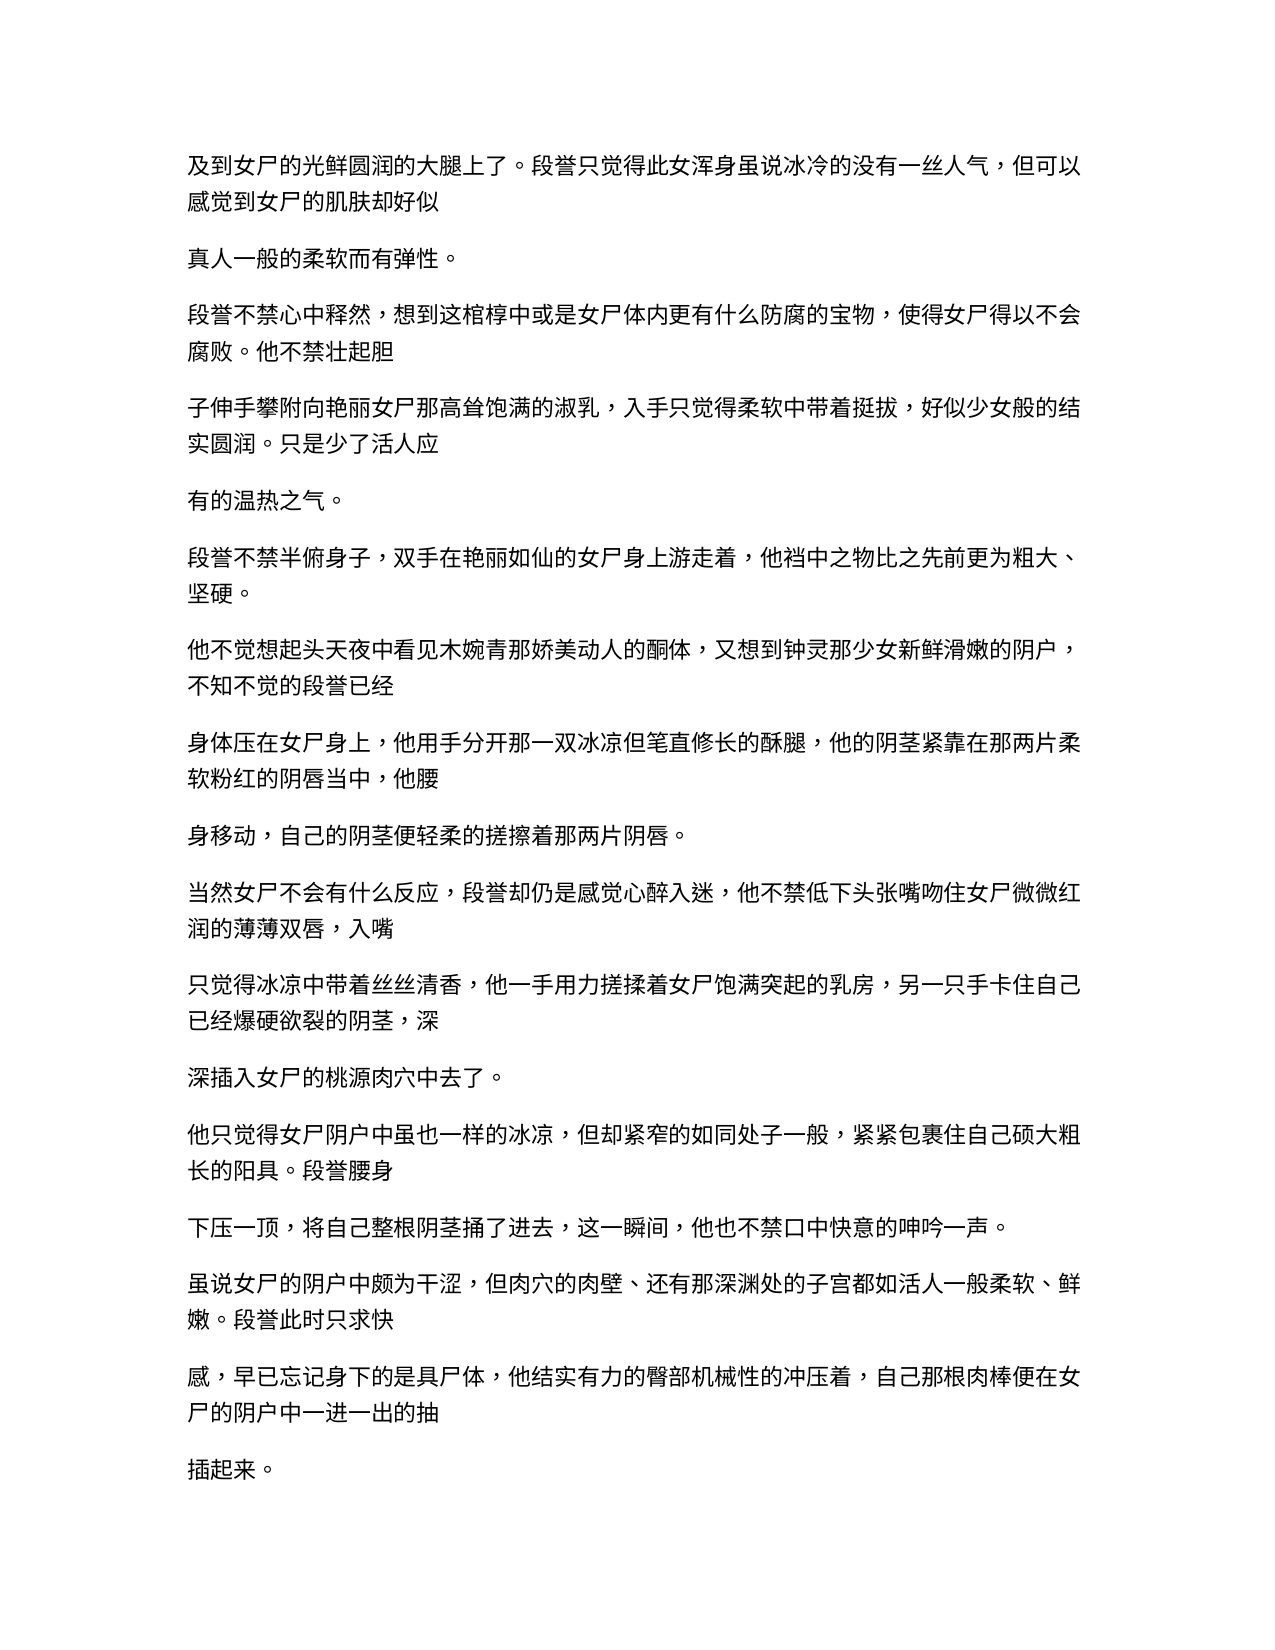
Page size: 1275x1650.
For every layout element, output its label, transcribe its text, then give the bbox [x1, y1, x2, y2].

text 当然女尸不会有什么反应，段誉却仍是感觉心醉入迷，他不禁低下头张嘴吻住女尸微微红润的薄薄双唇，入嘴 [187, 877, 1087, 944]
text 子伸手攀附向艳丽女尸那高耸饱满的淑乳，入手只觉得柔软中带着挺拔，好似少女般的结实圆润。只是少了活人应 [187, 392, 1087, 459]
text 感，早已忘记身下的是具尸体，他结实有力的臀部机械性的冲压着，自己那根肉棒便在女尸的阴户中一进一出的抽 [187, 1361, 1087, 1428]
text 他不觉想起头天夜中看见木婉青那娇美动人的酮体，又想到钟灵那少女新鲜滑嫩的阴户，不知不觉的段誉已经 [187, 634, 1087, 702]
text 插起来。 [187, 1454, 1087, 1485]
text 段誉不禁心中释然，想到这棺椁中或是女尸体内更有什么防腐的宝物，使得女尸得以不会腐败。他不禁壮起胆 [187, 299, 1087, 367]
text 身移动，自己的阴茎便轻柔的搓擦着那两片阴唇。 [187, 820, 1087, 851]
text 身体压在女尸身上，他用手分开那一双冰凉但笔直修长的酥腿，他的阴茎紧靠在那两片柔软粉红的阴唇当中，他腰 [187, 727, 1087, 794]
text 有的温热之气。 [187, 485, 1087, 516]
text 段誉不禁半俯身子，双手在艳丽如仙的女尸身上游走着，他裆中之物比之先前更为粗大、坚硬。 [187, 542, 1087, 609]
text 虽说女尸的阴户中颇为干涩，但肉穴的肉壁、还有那深渊处的子宫都如活人一般柔软、鲜嫩。段誉此时只求快 [187, 1268, 1087, 1335]
text 下压一顶，将自己整根阴茎捅了进去，这一瞬间，他也不禁口中快意的呻吟一声。 [187, 1211, 1087, 1243]
text 他只觉得女尸阴户中虽也一样的冰凉，但却紧窄的如同处子一般，紧紧包裹住自己硕大粗长的阳具。段誉腰身 [187, 1119, 1087, 1186]
text 只觉得冰凉中带着丝丝清香，他一手用力搓揉着女尸饱满突起的乳房，另一只手卡住自己已经爆硬欲裂的阴茎，深 [187, 969, 1087, 1036]
text 真人一般的柔软而有弹性。 [187, 243, 1087, 274]
text 深插入女尸的桃源肉穴中去了。 [187, 1062, 1087, 1093]
text 及到女尸的光鲜圆润的大腿上了。段誉只觉得此女浑身虽说冰冷的没有一丝人气，但可以感觉到女尸的肌肤却好似 [187, 150, 1087, 217]
